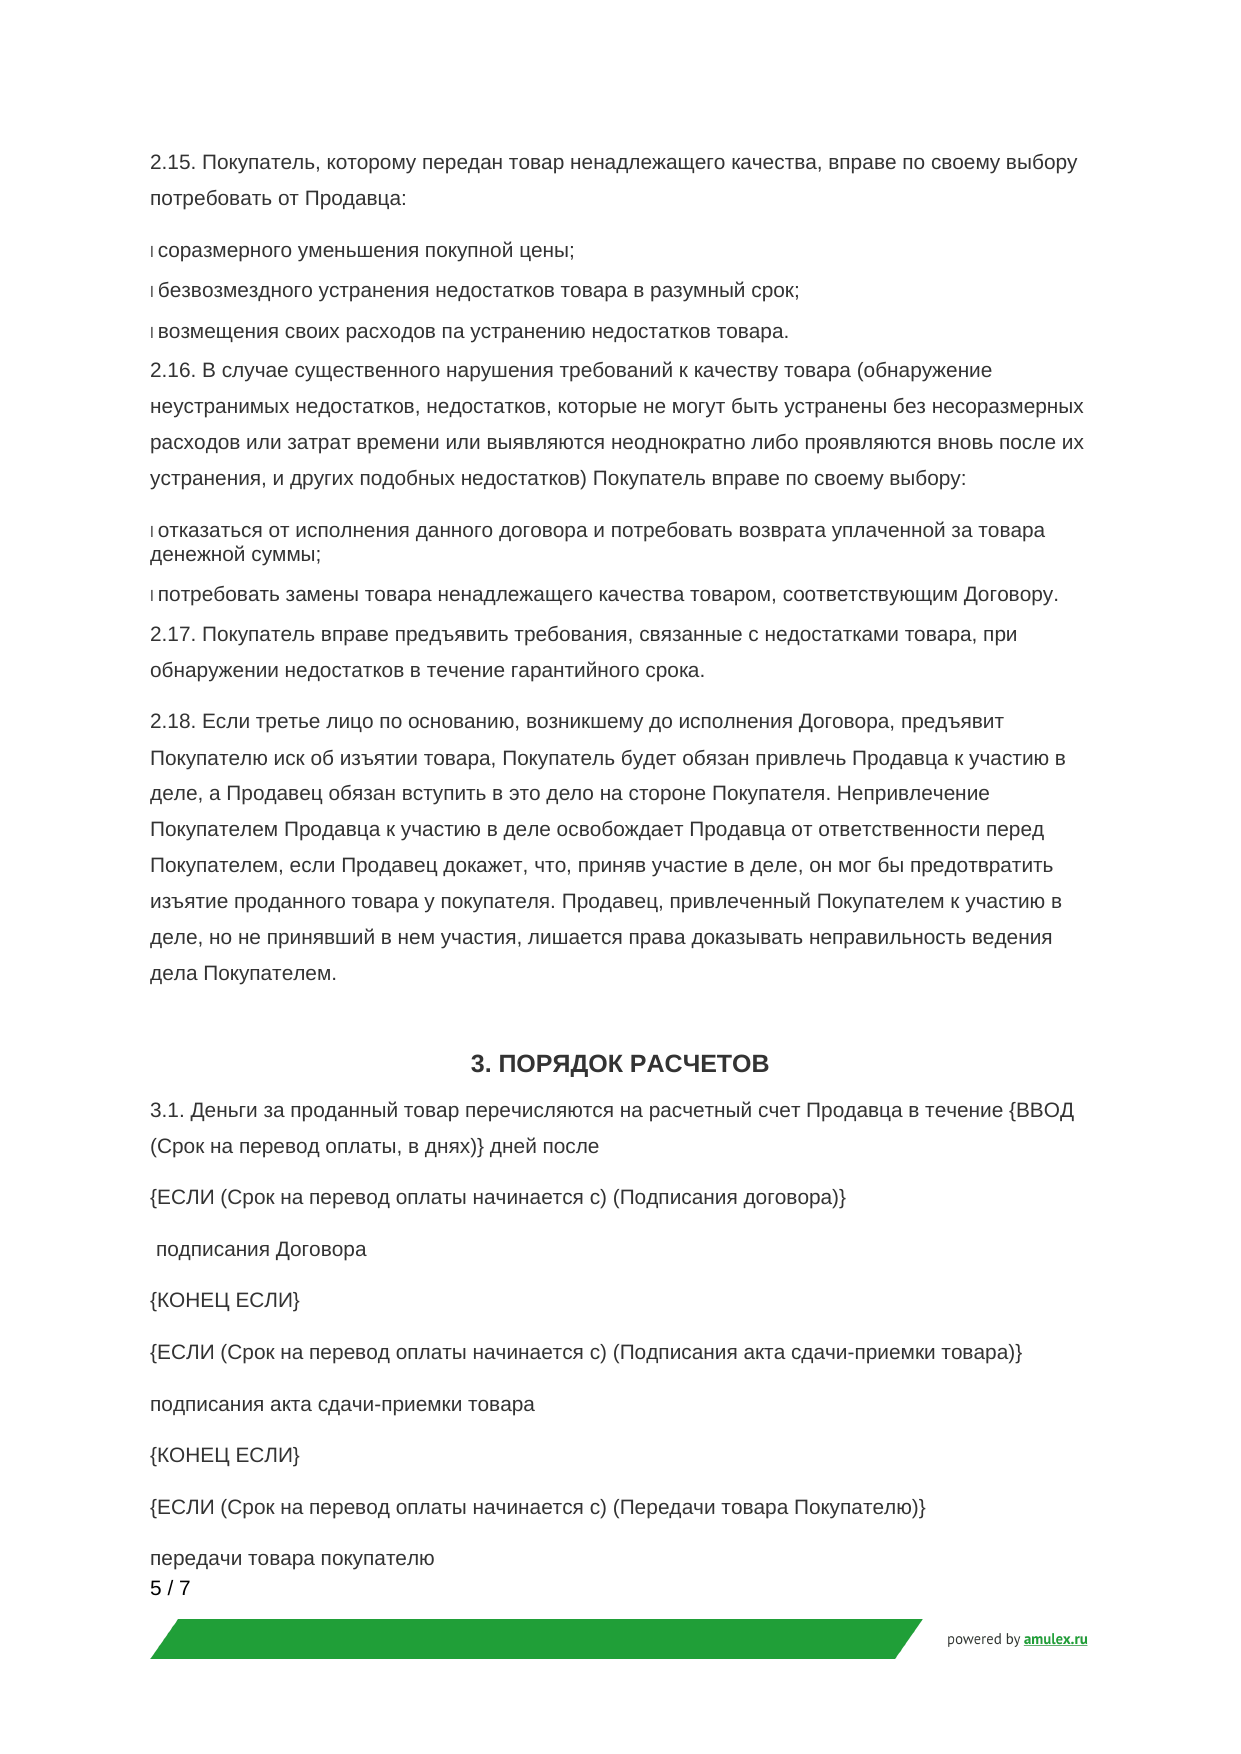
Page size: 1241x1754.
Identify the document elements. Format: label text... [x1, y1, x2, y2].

text подписания акта сдачи-приемки товара [150, 1391, 1090, 1415]
text {ЕСЛИ (Срок на перевод оплаты начинается с) (Подписания договора)} [150, 1185, 1090, 1209]
text передачи товара покупателю [150, 1546, 1090, 1570]
text {ЕСЛИ (Срок на перевод оплаты начинается с) (Подписания акта сдачи-приемки товара)} [150, 1340, 1090, 1364]
picture [150, 1619, 1088, 1659]
text подписания Договора [150, 1237, 1090, 1261]
text l возмещения своих расходов па устранению недостатков товара. [150, 319, 1090, 343]
text l отказаться от исполнения данного договора и потребовать возврата уплаченной за товара денежной суммы; [150, 518, 1090, 566]
text l безвозмездного устранения недостатков товара в разумный срок; [150, 278, 1090, 302]
text 2.17. Покупатель вправе предъявить требования, связанные с недостатками товара, при обнаружении недостатков в течение гарантийного срока. [150, 622, 1090, 682]
text 3.1. Деньги за проданный товар перечисляются на расчетный счет Продавца в течение {ВВОД (Срок на перевод оплаты, в днях)} дней после [150, 1098, 1090, 1157]
text {КОНЕЦ ЕСЛИ} [150, 1288, 1090, 1312]
text {КОНЕЦ ЕСЛИ} [150, 1443, 1090, 1467]
text 2.15. Покупатель, которому передан товар ненадлежащего качества, вправе по своему выбору потребовать от Продавца: [150, 150, 1090, 210]
text 2.16. В случае существенного нарушения требований к качеству товара (обнаружение неустранимых недостатков, недостатков, которые не могут быть устранены без несоразмерных расходов или затрат времени или выявляются неоднократно либо проявляются вновь после их устранения, и других подобных недостатков) Покупатель вправе по своему выбору: [150, 358, 1090, 490]
text 2.18. Если третье лицо по основанию, возникшему до исполнения Договора, предъявит Покупателю иск об изъятии товара, Покупатель будет обязан привлечь Продавца к участию в деле, а Продавец обязан вступить в это дело на стороне Покупателя. Непривлечение Покупателем Продавца к участию в деле освобождает Продавца от ответственности перед Покупателем, если Продавец докажет, что, приняв участие в деле, он мог бы предотвратить изъятие проданного товара у покупателя. Продавец, привлеченный Покупателем к участию в деле, но не принявший в нем участия, лишается права доказывать неправильность ведения дела Покупателем. [150, 709, 1090, 985]
text l потребовать замены товара ненадлежащего качества товаром, соответствующим Договору. [150, 582, 1090, 606]
text l соразмерного уменьшения покупной цены; [150, 237, 1090, 261]
text {ЕСЛИ (Срок на перевод оплаты начинается с) (Передачи товара Покупателю)} [150, 1494, 1090, 1518]
text 3. ПОРЯДОК РАСЧЕТОВ [150, 1049, 1090, 1078]
